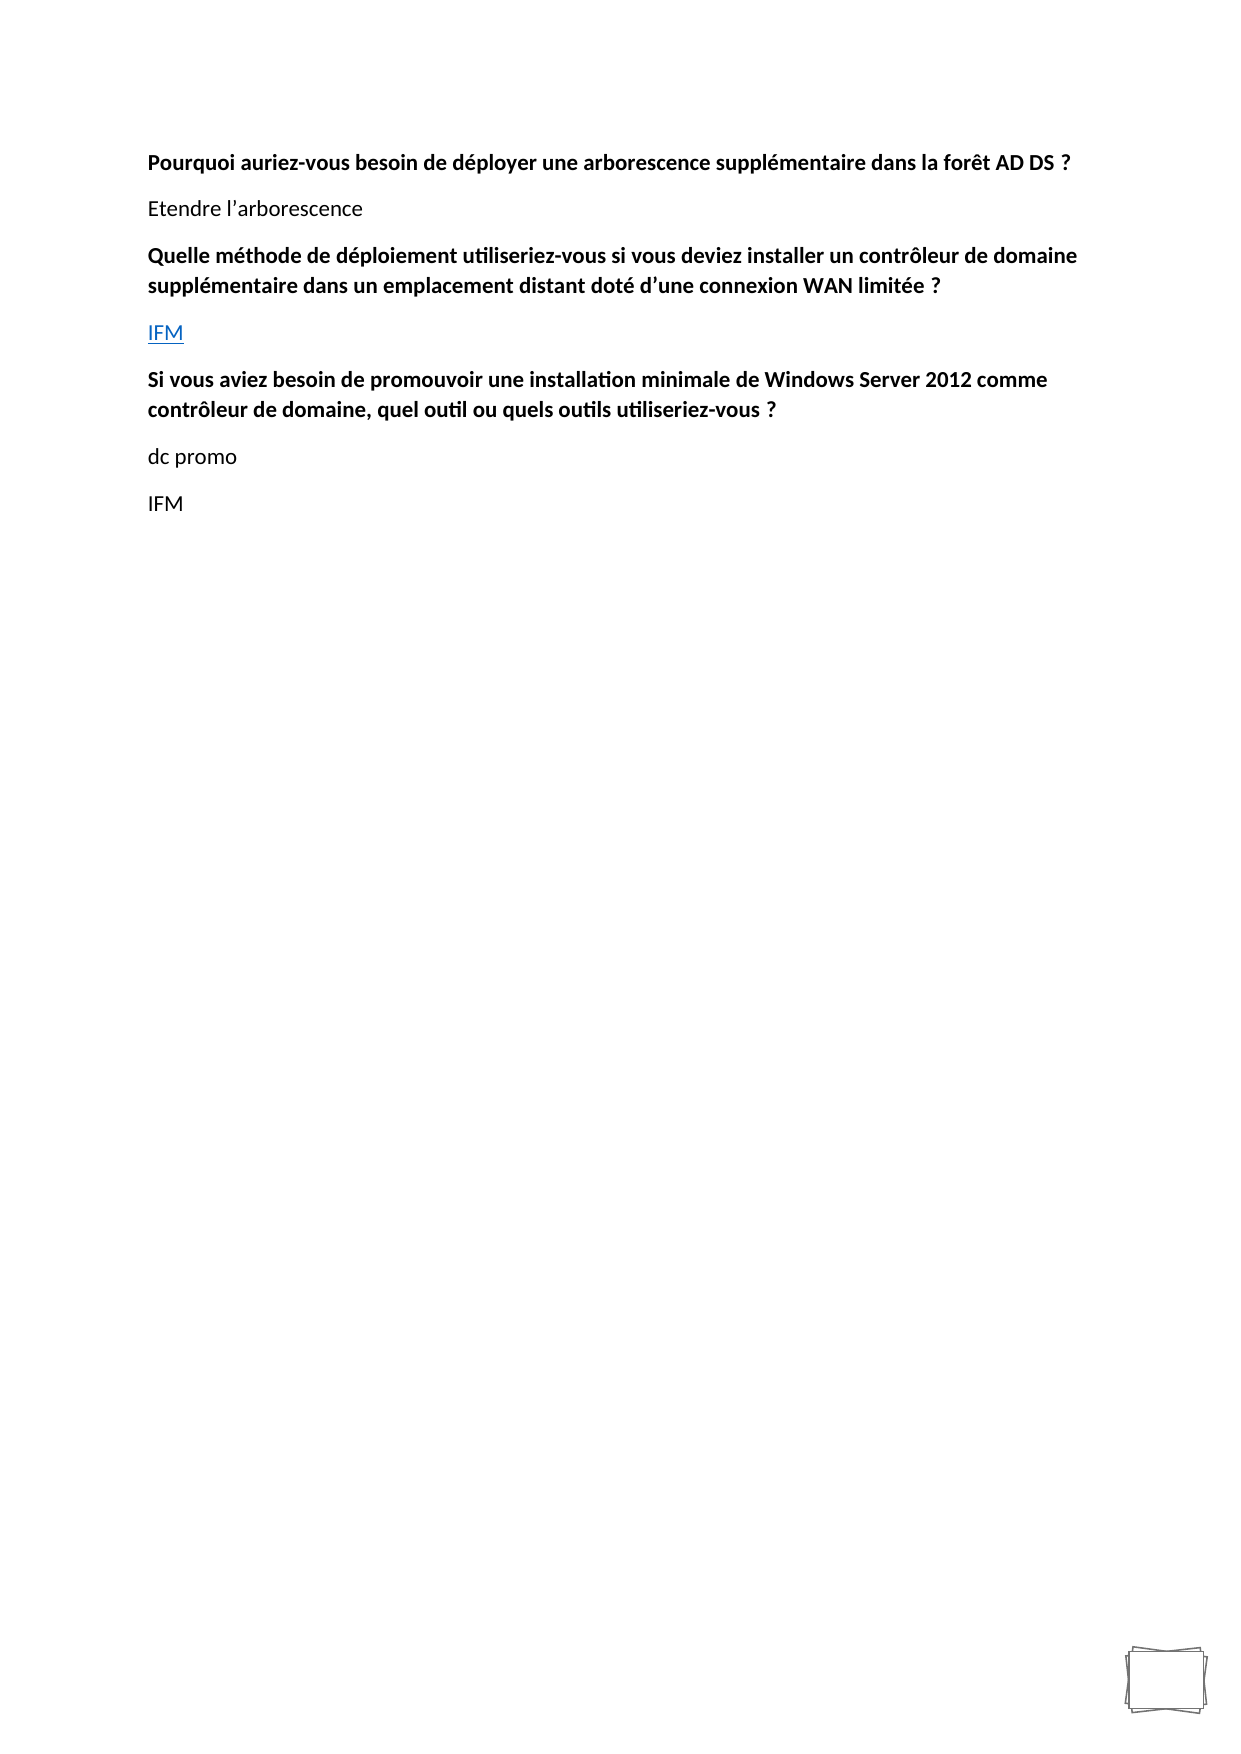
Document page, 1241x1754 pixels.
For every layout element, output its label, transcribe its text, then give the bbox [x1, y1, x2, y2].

text IFM [148, 489, 1093, 517]
text Pourquoi auriez-vous besoin de déployer une arborescence supplémentaire dans la forêt AD DS ? [148, 148, 1093, 176]
text Etendre l’arborescence [148, 194, 1093, 222]
text IFM [148, 318, 1093, 346]
text Si vous aviez besoin de promouvoir une installation minimale de Windows Server 2012 comme contrôleur de domaine, quel outil ou quels outils utiliseriez-vous ? [148, 365, 1093, 423]
text Quelle méthode de déploiement utiliseriez-vous si vous deviez installer un contrôleur de domaine supplémentaire dans un emplacement distant doté d’une connexion WAN limitée ? [148, 241, 1093, 299]
text dc promo [148, 442, 1093, 470]
